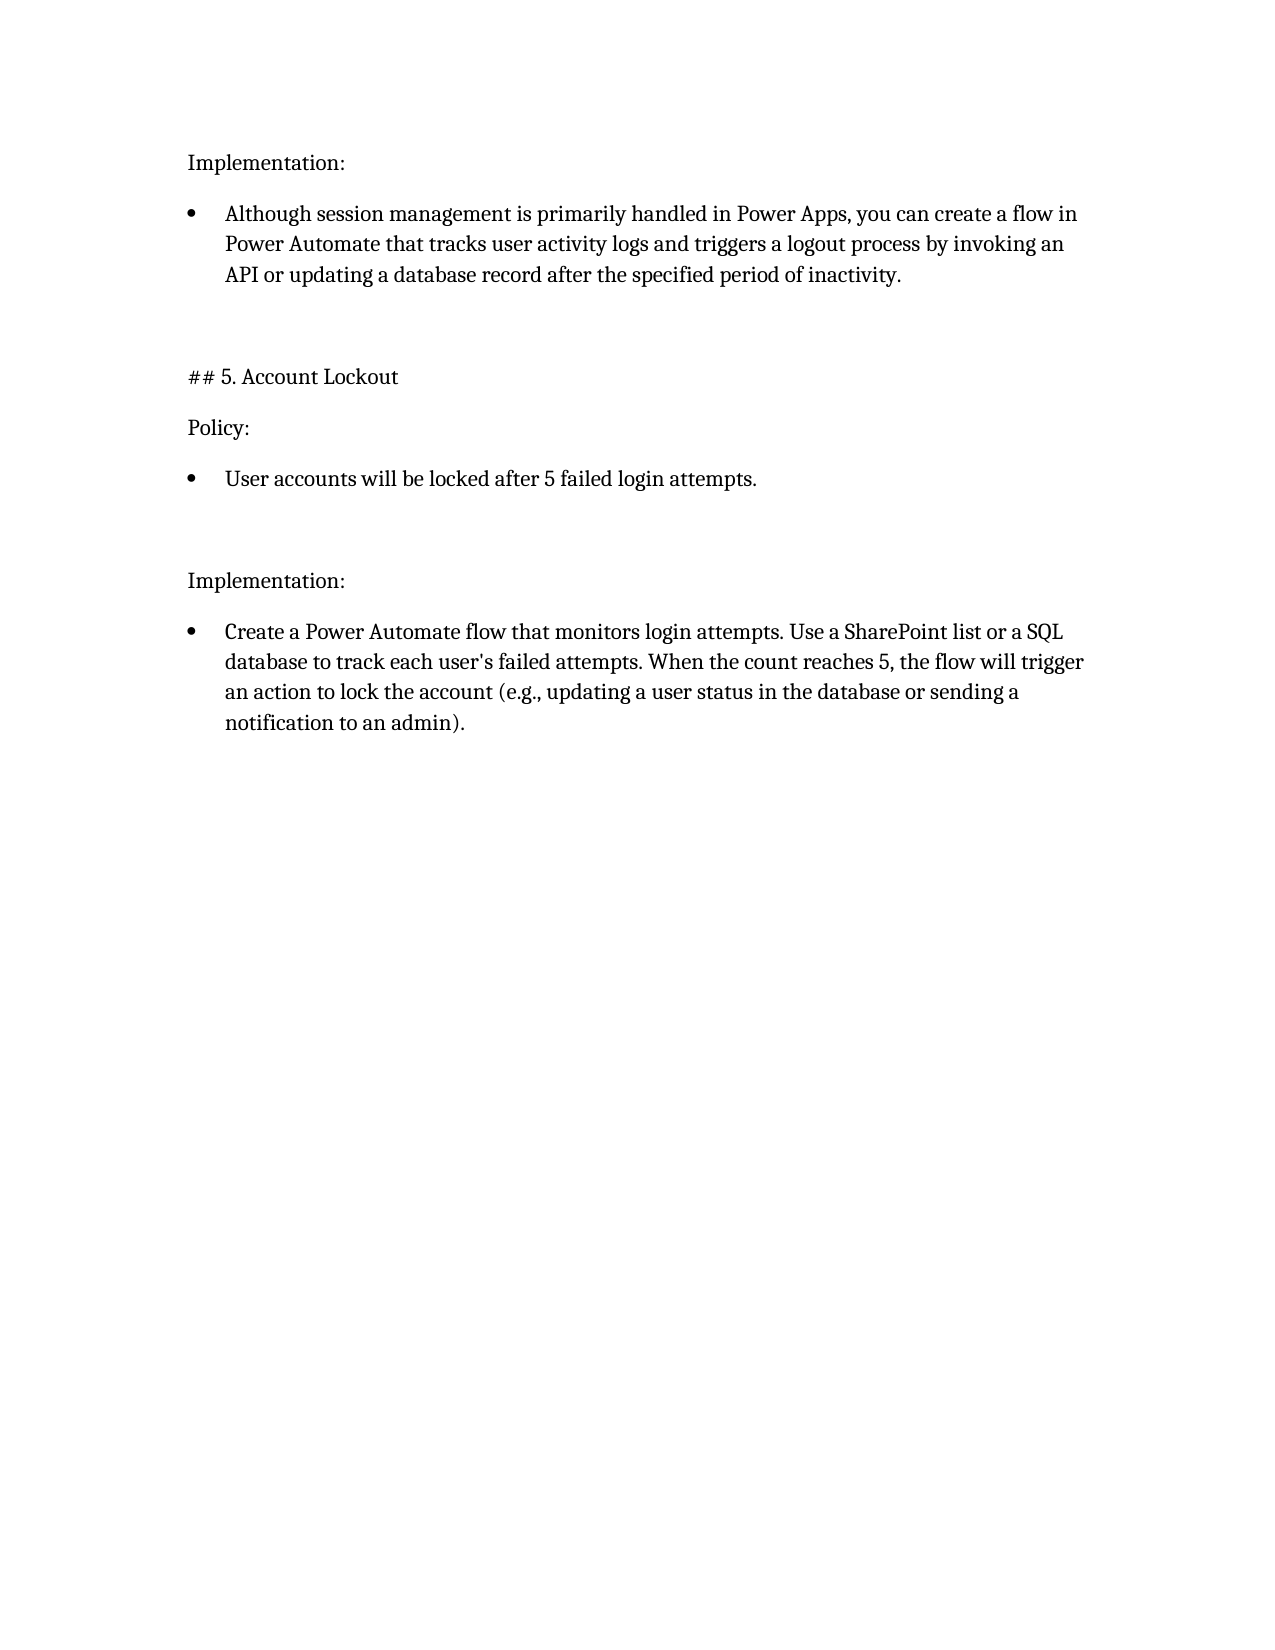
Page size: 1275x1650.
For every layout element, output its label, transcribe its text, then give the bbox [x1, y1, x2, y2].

list User accounts will be locked after 5 failed login attempts. [187, 466, 1087, 492]
text Implementation: [187, 150, 1087, 176]
text ## 5. Account Lockout [187, 363, 1087, 390]
text Implementation: [187, 568, 1087, 594]
text Policy: [187, 414, 1087, 441]
list Although session management is primarily handled in Power Apps, you can create a flow in Power Automate that tracks user activity logs and triggers a logout process by invoking an API or updating a database record after the specified period of inactivity. [187, 201, 1087, 288]
list Create a Power Automate flow that monitors login attempts. Use a SharePoint list or a SQL database to track each user's failed attempts. When the count reaches 5, the flow will trigger an action to lock the account (e.g., updating a user status in the database or sending a notification to an admin). [187, 619, 1087, 736]
